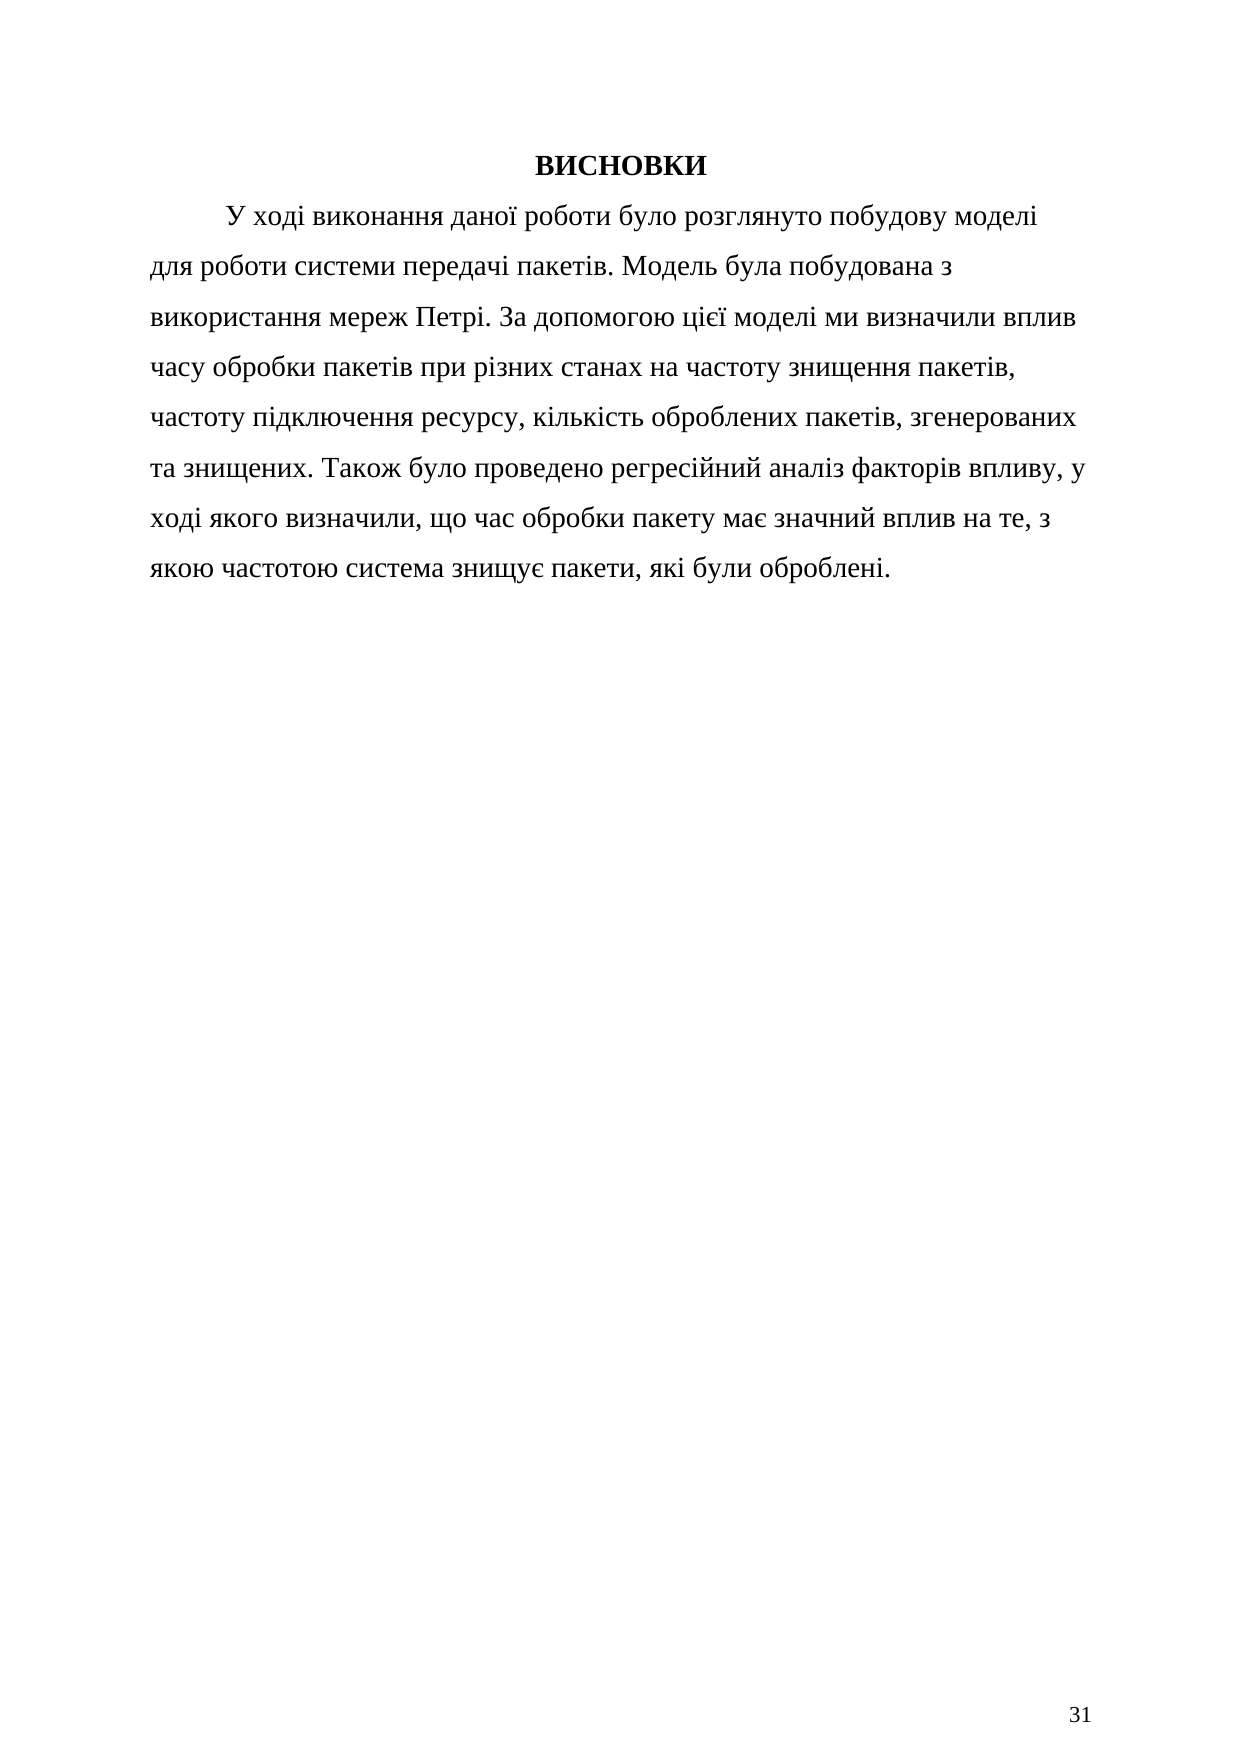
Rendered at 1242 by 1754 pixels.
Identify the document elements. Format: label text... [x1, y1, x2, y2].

text ВИСНОВКИ [150, 148, 1092, 181]
text У ході виконання даної роботи було розглянуто побудову моделі для роботи системи передачі пакетів. Модель була побудована з використання мереж Петрі. За допомогою цієї моделі ми визначили вплив часу обробки пакетів при різних станах на частоту знищення пакетів, частоту підключення ресурсу, кількість оброблених пакетів, згенерованих та знищених. Також було проведено регресійний аналіз факторів впливу, у ході якого визначили, що час обробки пакету має значний вплив на те, з якою частотою система знищує пакети, які були оброблені. [150, 198, 1092, 584]
